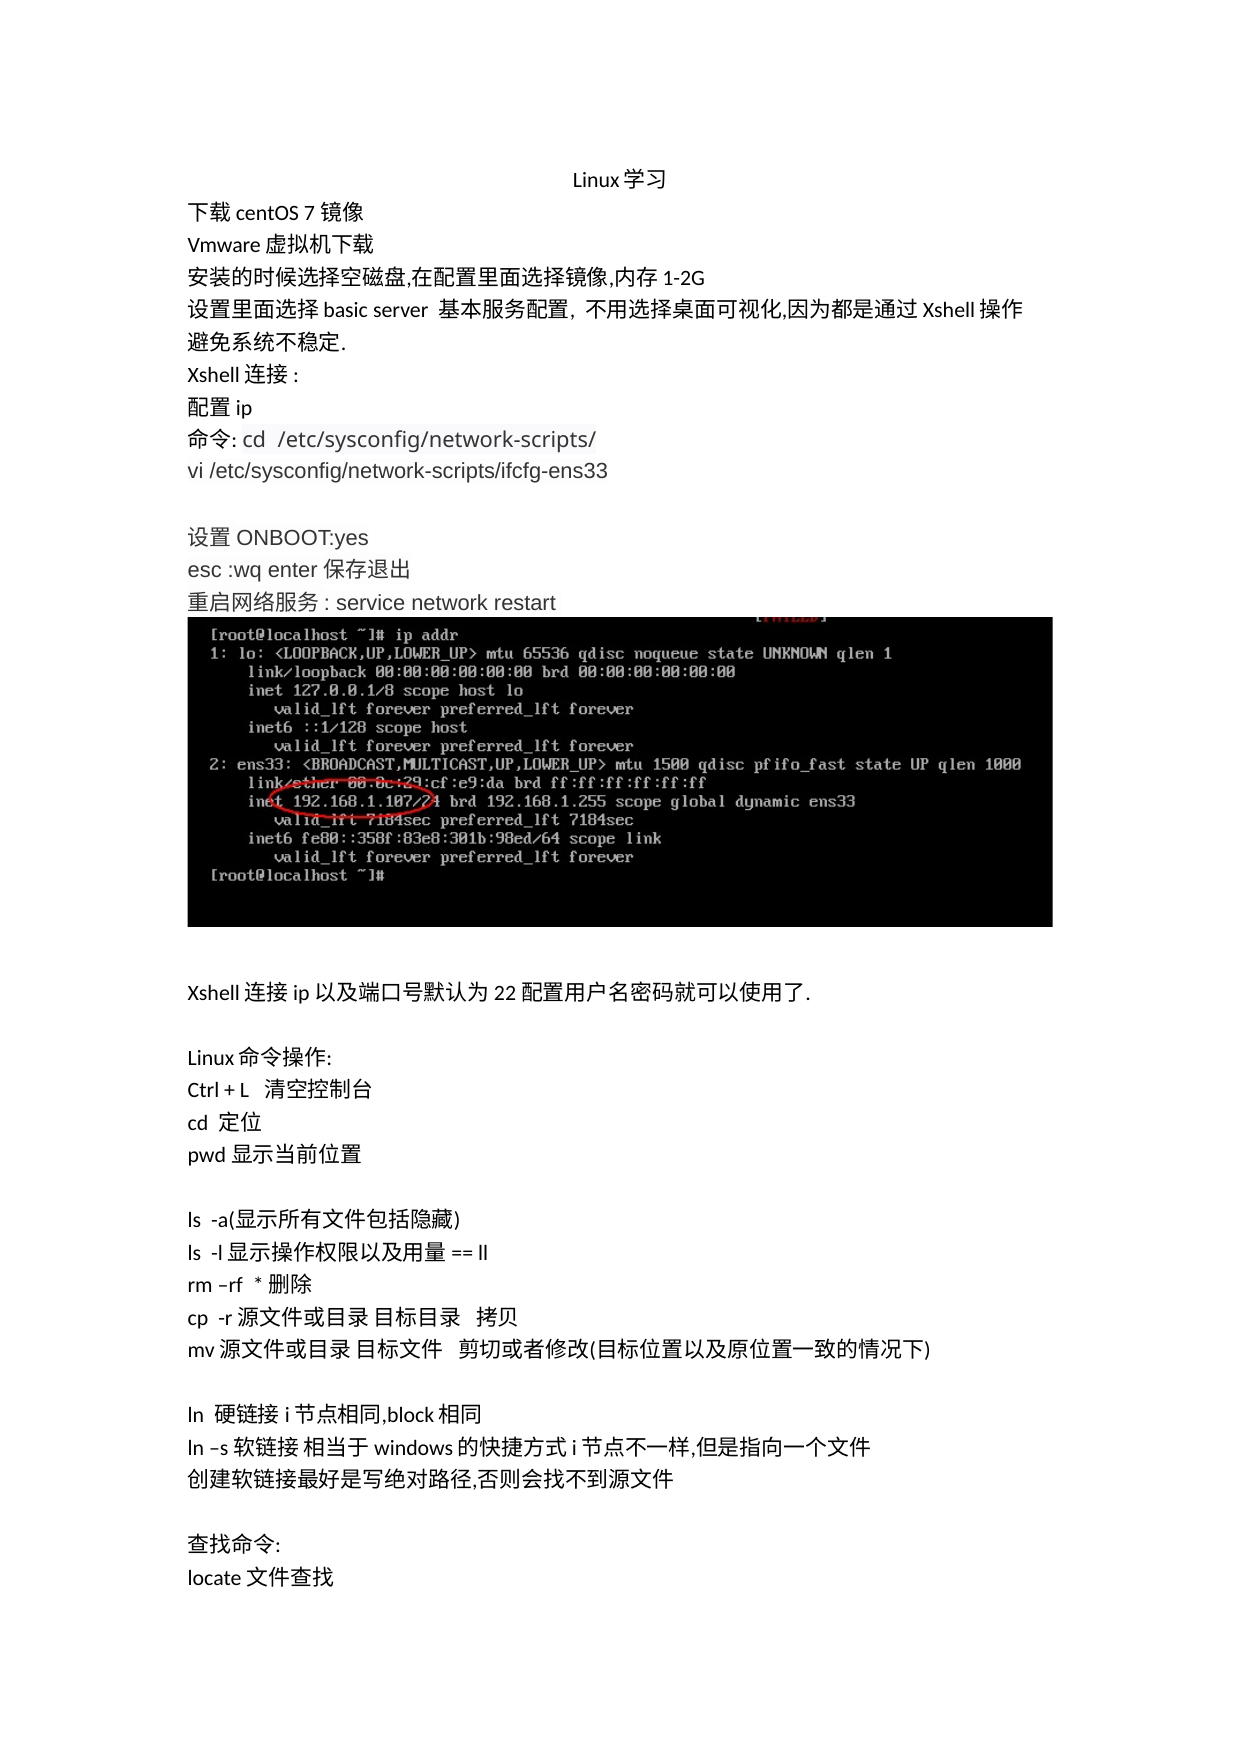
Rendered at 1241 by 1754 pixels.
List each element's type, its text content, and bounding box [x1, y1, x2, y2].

text mv 源文件或目录 目标文件 剪切或者修改(目标位置以及原位置一致的情况下) [187, 1332, 1053, 1364]
text 设置 ONBOOT:yes esc :wq enter 保存退出 [187, 519, 1053, 584]
text Xshell连接 : [187, 357, 1053, 389]
text 命令: cd /etc/sysconfig/network-scripts/ [187, 422, 1053, 454]
text cd 定位 [187, 1104, 1053, 1137]
text ls -a(显示所有文件包括隐藏) [187, 1202, 1053, 1234]
text 避免系统不稳定. [187, 324, 1053, 357]
text Vmware虚拟机下载 [187, 227, 1053, 259]
text ls -l 显示操作权限以及用量 == ll [187, 1234, 1053, 1267]
text pwd 显示当前位置 [187, 1137, 1053, 1169]
text Linux学习 [187, 162, 1053, 194]
text vi /etc/sysconfig/network-scripts/ifcfg-ens33 [187, 454, 1053, 487]
text 查找命令: [187, 1527, 1053, 1559]
picture [187, 617, 1053, 927]
text ln –s 软链接 相当于windows的快捷方式 i节点不一样,但是指向一个文件 [187, 1429, 1053, 1462]
text cp -r 源文件或目录 目标目录 拷贝 [187, 1299, 1053, 1332]
text Xshell连接 ip 以及端口号默认为22 配置用户名密码就可以使用了. [187, 974, 1053, 1007]
text 重启网络服务 : service network restart [187, 584, 1053, 617]
text 下载centOS 7 镜像 [187, 194, 1053, 227]
text locate 文件查找 [187, 1559, 1053, 1592]
text rm –rf * 删除 [187, 1267, 1053, 1299]
text ln 硬链接 i节点相同,block相同 [187, 1397, 1053, 1429]
text Ctrl + L 清空控制台 [187, 1072, 1053, 1104]
text 创建软链接最好是写绝对路径,否则会找不到源文件 [187, 1462, 1053, 1494]
text Linux命令操作: [187, 1039, 1053, 1072]
text 设置里面选择basic server 基本服务配置, 不用选择桌面可视化,因为都是通过Xshell操作 [187, 292, 1053, 324]
text 安装的时候选择空磁盘,在配置里面选择镜像,内存1-2G [187, 259, 1053, 292]
text 配置ip [187, 389, 1053, 422]
